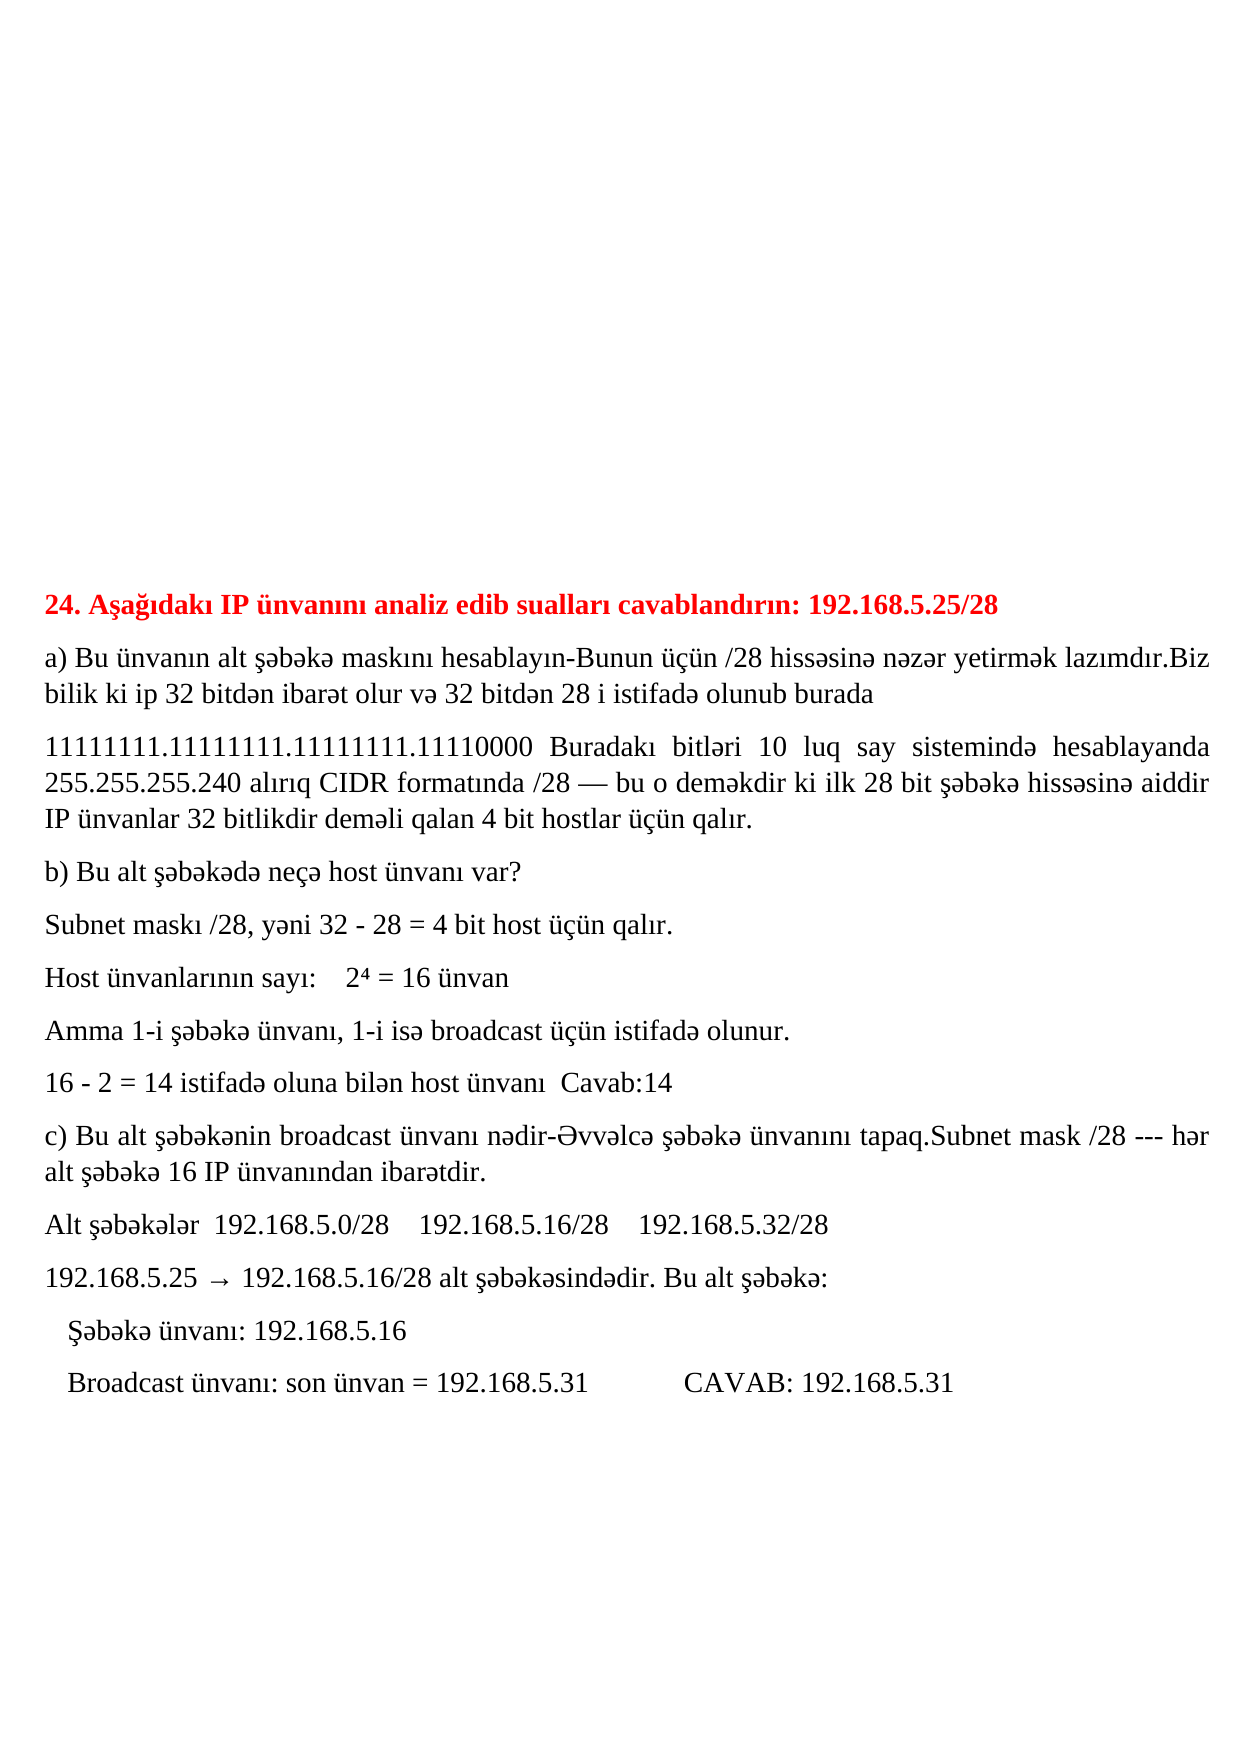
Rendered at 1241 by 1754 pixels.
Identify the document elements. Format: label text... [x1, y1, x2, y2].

text 11111111.11111111.11111111.11110000 Buradakı bitləri 10 luq say sistemində hesablayanda 255.255.255.240 alırıq CIDR formatında /28 — bu o deməkdir ki ilk 28 bit şəbəkə hissəsinə aiddir IP ünvanlar 32 bitlikdir deməli qalan 4 bit hostlar üçün qalır. [44, 729, 1211, 835]
text 16 - 2 = 14 istifadə oluna bilən host ünvanı Cavab:14 [44, 1065, 1211, 1099]
text b) Bu alt şəbəkədə neçə host ünvanı var? [44, 854, 1211, 888]
text Host ünvanlarının sayı: 2⁴ = 16 ünvan [44, 960, 1211, 993]
text Alt şəbəkələr 192.168.5.0/28 192.168.5.16/28 192.168.5.32/28 [44, 1207, 1211, 1241]
text Subnet maskı /28, yəni 32 - 28 = 4 bit host üçün qalır. [44, 907, 1211, 941]
text a) Bu ünvanın alt şəbəkə maskını hesablayın-Bunun üçün /28 hissəsinə nəzər yetirmək lazımdır.Biz bilik ki ip 32 bitdən ibarət olur və 32 bitdən 28 i istifadə olunub burada [44, 640, 1211, 710]
text 192.168.5.25 → 192.168.5.16/28 alt şəbəkəsindədir. Bu alt şəbəkə: [44, 1260, 1211, 1293]
text Şəbəkə ünvanı: 192.168.5.16 [44, 1313, 1211, 1346]
text 24. Aşağıdakı IP ünvanını analiz edib sualları cavablandırın: 192.168.5.25/28 [44, 587, 1211, 621]
text Broadcast ünvanı: son ünvan = 192.168.5.31 CAVAB: 192.168.5.31 [44, 1366, 1211, 1399]
text c) Bu alt şəbəkənin broadcast ünvanı nədir-Əvvəlcə şəbəkə ünvanını tapaq.Subnet mask /28 --- hər alt şəbəkə 16 IP ünvanından ibarətdir. [44, 1118, 1211, 1188]
text Amma 1-i şəbəkə ünvanı, 1-i isə broadcast üçün istifadə olunur. [44, 1013, 1211, 1046]
